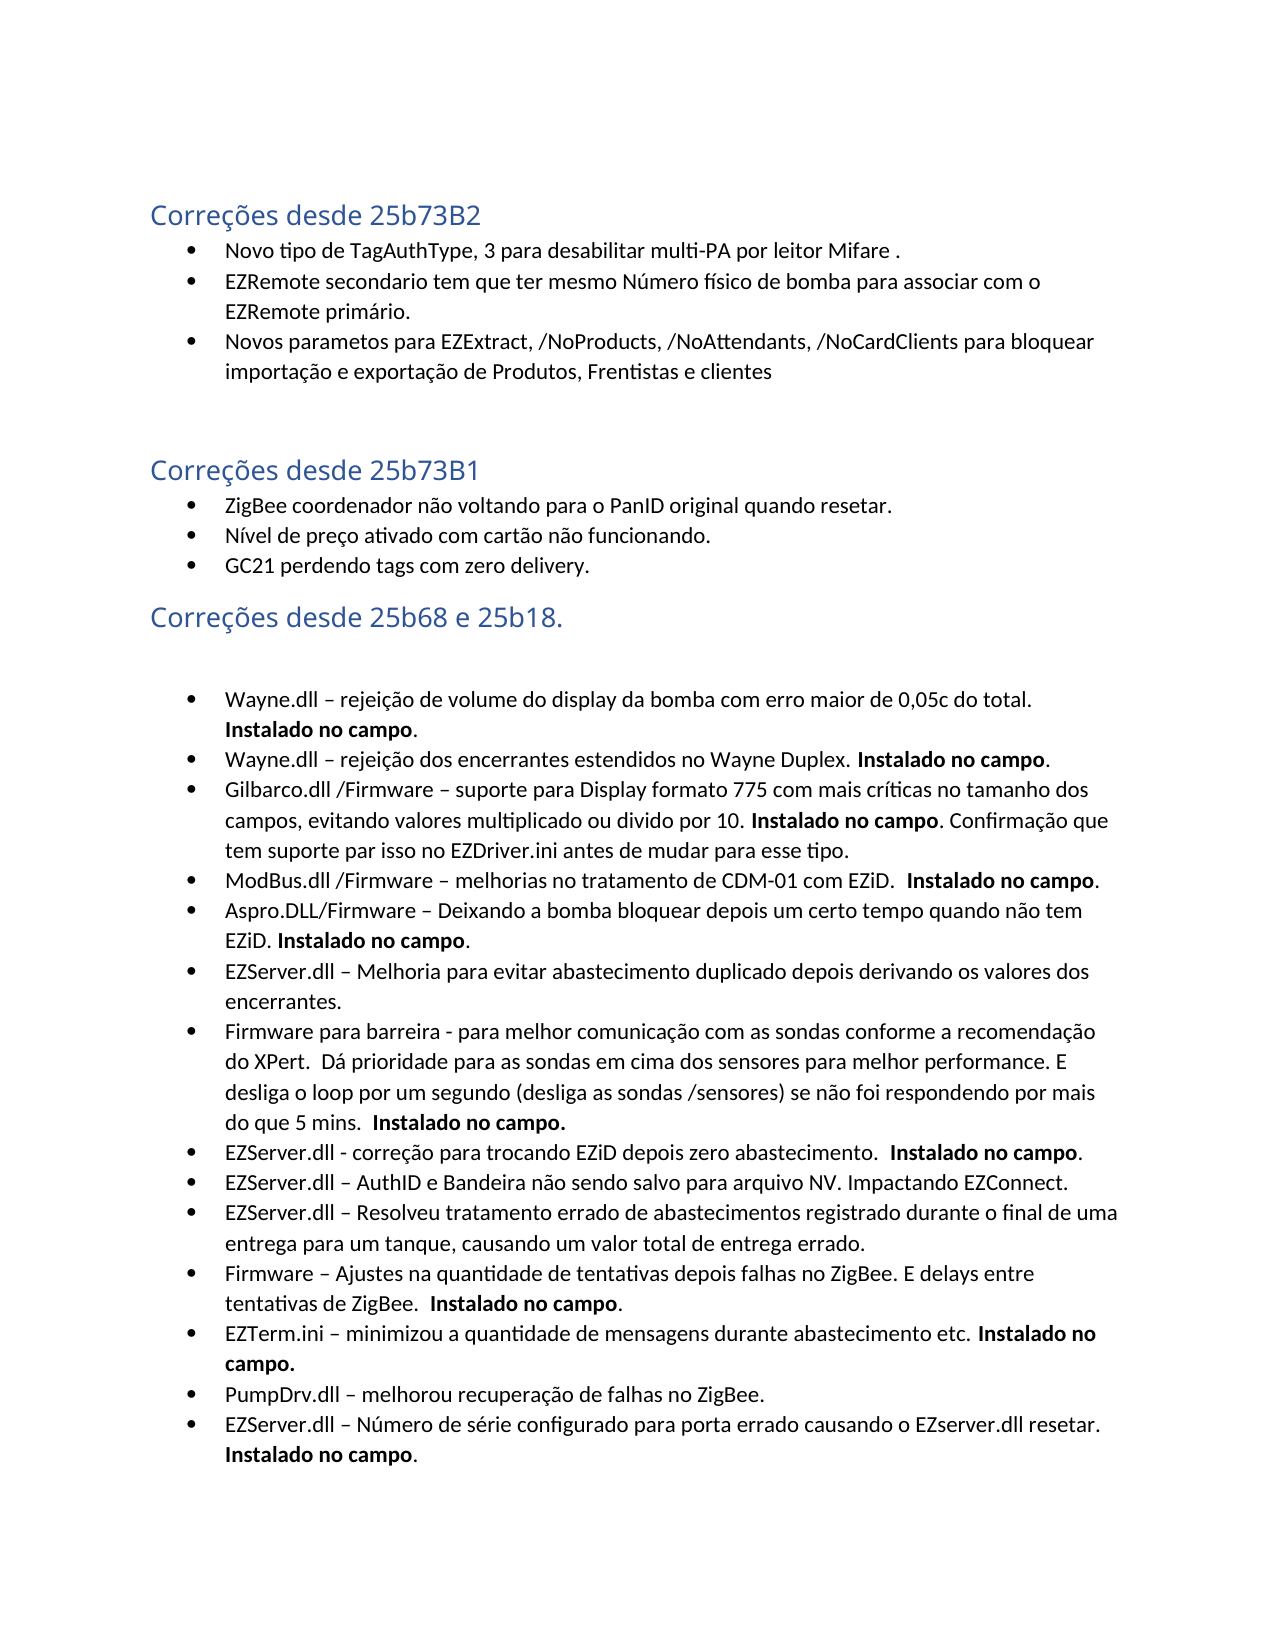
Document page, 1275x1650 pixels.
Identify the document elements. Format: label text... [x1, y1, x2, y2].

list Firmware – Ajustes na quantidade de tentativas depois falhas no ZigBee. E delays entre tentativas de ZigBee. Instalado no campo. [187, 1259, 1125, 1317]
list Nível de preço ativado com cartão não funcionando. [187, 521, 1125, 549]
subtitle Correções desde 25b68 e 25b18. [150, 598, 1125, 635]
list Wayne.dll – rejeição de volume do display da bomba com erro maior de 0,05c do total. Instalado no campo. [187, 685, 1125, 743]
list EZServer.dll – Número de série configurado para porta errado causando o EZserver.dll resetar. Instalado no campo. [187, 1410, 1125, 1468]
list Gilbarco.dll /Firmware – suporte para Display formato 775 com mais críticas no tamanho dos campos, evitando valores multiplicado ou divido por 10. Instalado no campo. Confirmação que tem suporte par isso no EZDriver.ini antes de mudar para esse tipo. [187, 776, 1125, 864]
list PumpDrv.dll – melhorou recuperação de falhas no ZigBee. [187, 1380, 1125, 1408]
list EZServer.dll - correção para trocando EZiD depois zero abastecimento. Instalado no campo. [187, 1138, 1125, 1166]
list EZServer.dll – Melhoria para evitar abastecimento duplicado depois derivando os valores dos encerrantes. [187, 957, 1125, 1015]
list Aspro.DLL/Firmware – Deixando a bomba bloquear depois um certo tempo quando não tem EZiD. Instalado no campo. [187, 896, 1125, 955]
list EZServer.dll – AuthID e Bandeira não sendo salvo para arquivo NV. Impactando EZConnect. [187, 1168, 1125, 1196]
list ZigBee coordenador não voltando para o PanID original quando resetar. [187, 491, 1125, 519]
list EZTerm.ini – minimizou a quantidade de mensagens durante abastecimento etc. Instalado no campo. [187, 1319, 1125, 1378]
list Wayne.dll – rejeição dos encerrantes estendidos no Wayne Duplex. Instalado no campo. [187, 745, 1125, 773]
list GC21 perdendo tags com zero delivery. [187, 551, 1125, 579]
subtitle Correções desde 25b73B1 [150, 451, 1125, 488]
list ModBus.dll /Firmware – melhorias no tratamento de CDM-01 com EZiD. Instalado no campo. [187, 866, 1125, 894]
subtitle Correções desde 25b73B2 [150, 197, 1125, 234]
list EZRemote secondario tem que ter mesmo Número físico de bomba para associar com o EZRemote primário. [187, 267, 1125, 325]
list Novo tipo de TagAuthType, 3 para desabilitar multi-PA por leitor Mifare . [187, 237, 1125, 265]
list Firmware para barreira - para melhor comunicação com as sondas conforme a recomendação do XPert. Dá prioridade para as sondas em cima dos sensores para melhor performance. E desliga o loop por um segundo (desliga as sondas /sensores) se não foi respondendo por mais do que 5 mins. Instalado no campo. [187, 1017, 1125, 1136]
list EZServer.dll – Resolveu tratamento errado de abastecimentos registrado durante o final de uma entrega para um tanque, causando um valor total de entrega errado. [187, 1198, 1125, 1257]
list Novos parametos para EZExtract, /NoProducts, /NoAttendants, /NoCardClients para bloquear importação e exportação de Produtos, Frentistas e clientes [187, 327, 1125, 386]
